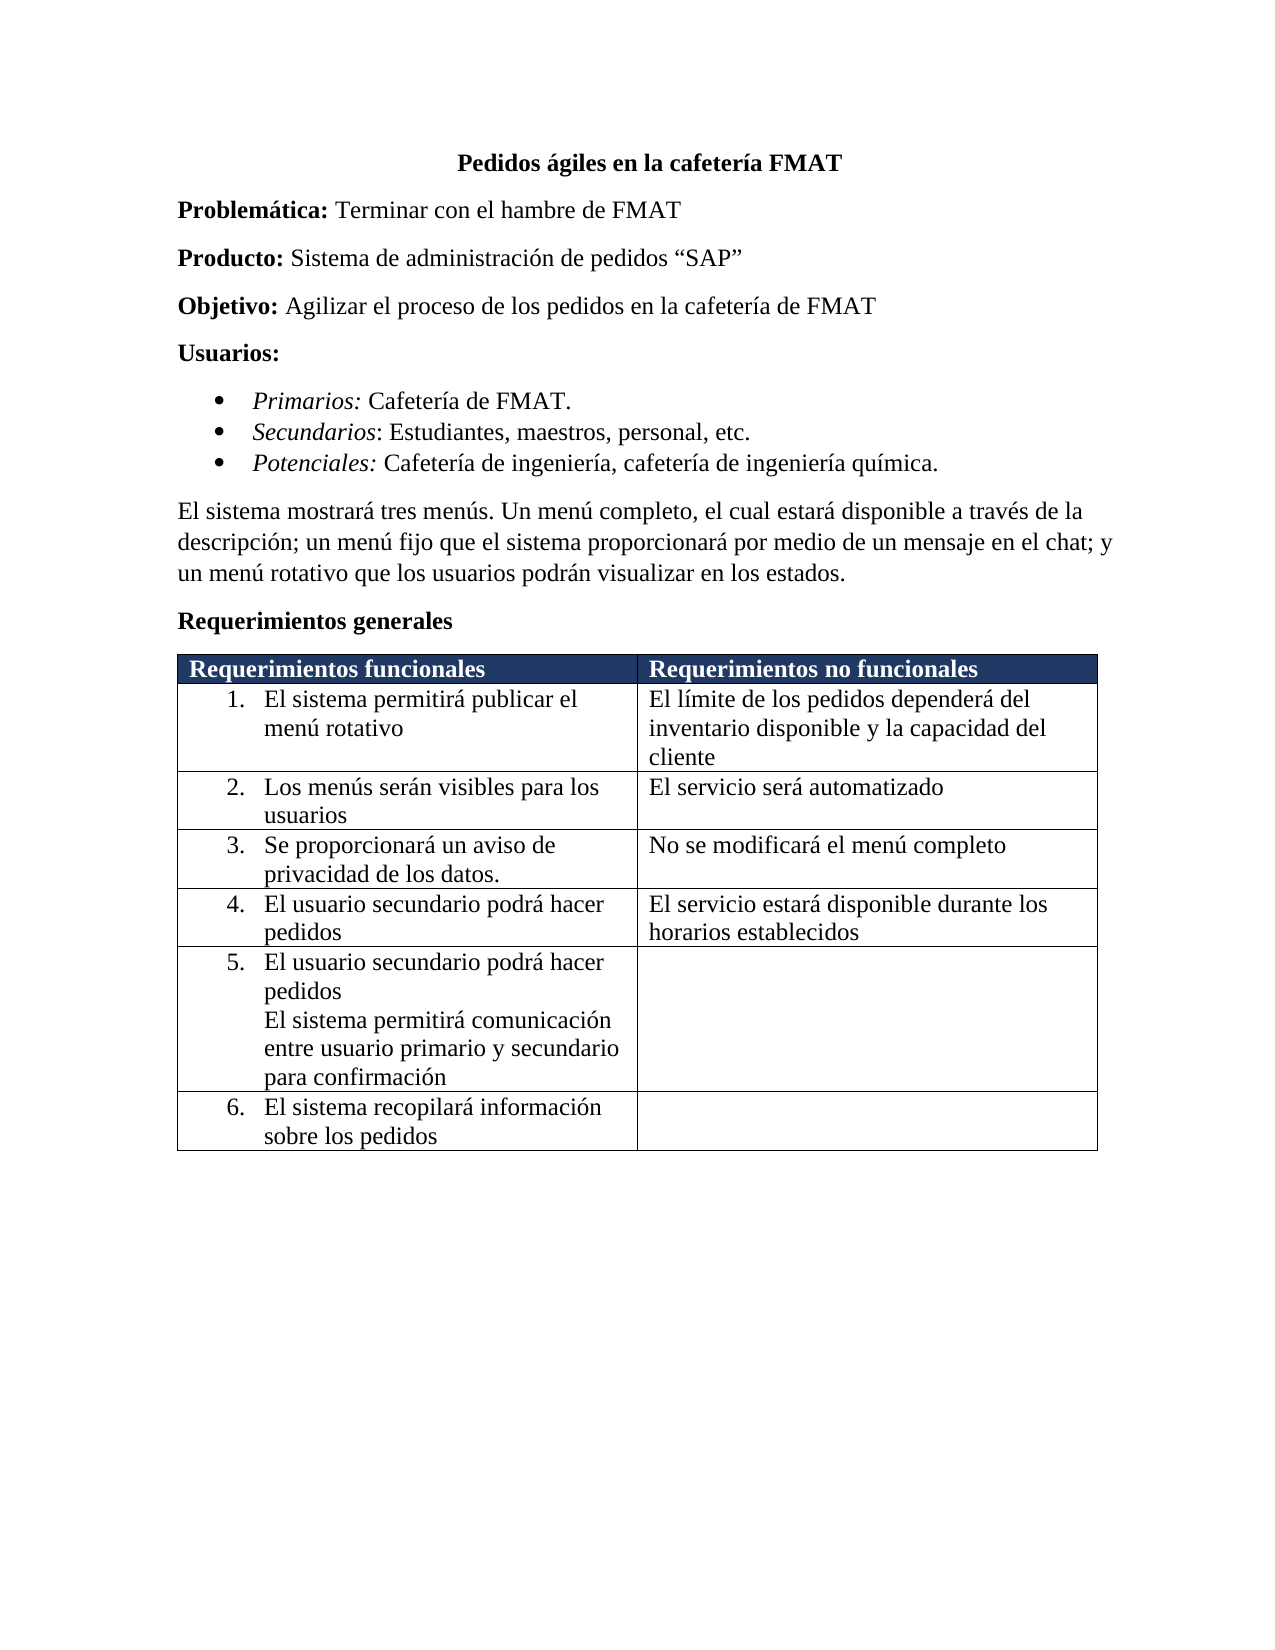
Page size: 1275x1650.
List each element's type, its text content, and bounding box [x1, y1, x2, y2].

table_cell [638, 1092, 1097, 1149]
table_cell El servicio será automatizado [638, 772, 1097, 829]
table_cell Los menús serán visibles para los usuarios [178, 772, 637, 829]
text Requerimientos generales [177, 606, 1122, 634]
table_cell Se proporcionará un aviso de privacidad de los datos. [178, 830, 637, 888]
table_cell [638, 947, 1097, 1091]
table_header Requerimientos no funcionales [638, 655, 1097, 683]
text Objetivo: Agilizar el proceso de los pedidos en la cafetería de FMAT [177, 291, 1122, 319]
list Secundarios: Estudiantes, maestros, personal, etc. [215, 417, 1122, 446]
table_cell El servicio estará disponible durante los horarios establecidos [638, 889, 1097, 946]
text Problemática: Terminar con el hambre de FMAT [177, 195, 1122, 224]
table_cell El sistema recopilará información sobre los pedidos [178, 1092, 637, 1149]
table_cell El usuario secundario podrá hacer pedidos El sistema permitirá comunicación entre usuario primario y secundario para confirmación [178, 947, 637, 1091]
list Primarios: Cafetería de FMAT. [215, 386, 1122, 415]
text Producto: Sistema de administración de pedidos “SAP” [177, 243, 1122, 272]
text Usuarios: [177, 338, 1122, 367]
text Pedidos ágiles en la cafetería FMAT [177, 148, 1122, 176]
table_cell No se modificará el menú completo [638, 830, 1097, 888]
text El sistema mostrará tres menús. Un menú completo, el cual estará disponible a través de la descripción; un menú fijo que el sistema proporcionará por medio de un mensaje en el chat; y un menú rotativo que los usuarios podrán visualizar en los estados. [177, 496, 1122, 587]
table_cell El usuario secundario podrá hacer pedidos [178, 889, 637, 946]
table_cell El sistema permitirá publicar el menú rotativo [178, 684, 637, 771]
table_header Requerimientos funcionales [178, 655, 637, 683]
table_cell El límite de los pedidos dependerá del inventario disponible y la capacidad del cliente [638, 684, 1097, 771]
list Potenciales: Cafetería de ingeniería, cafetería de ingeniería química. [215, 448, 1122, 477]
